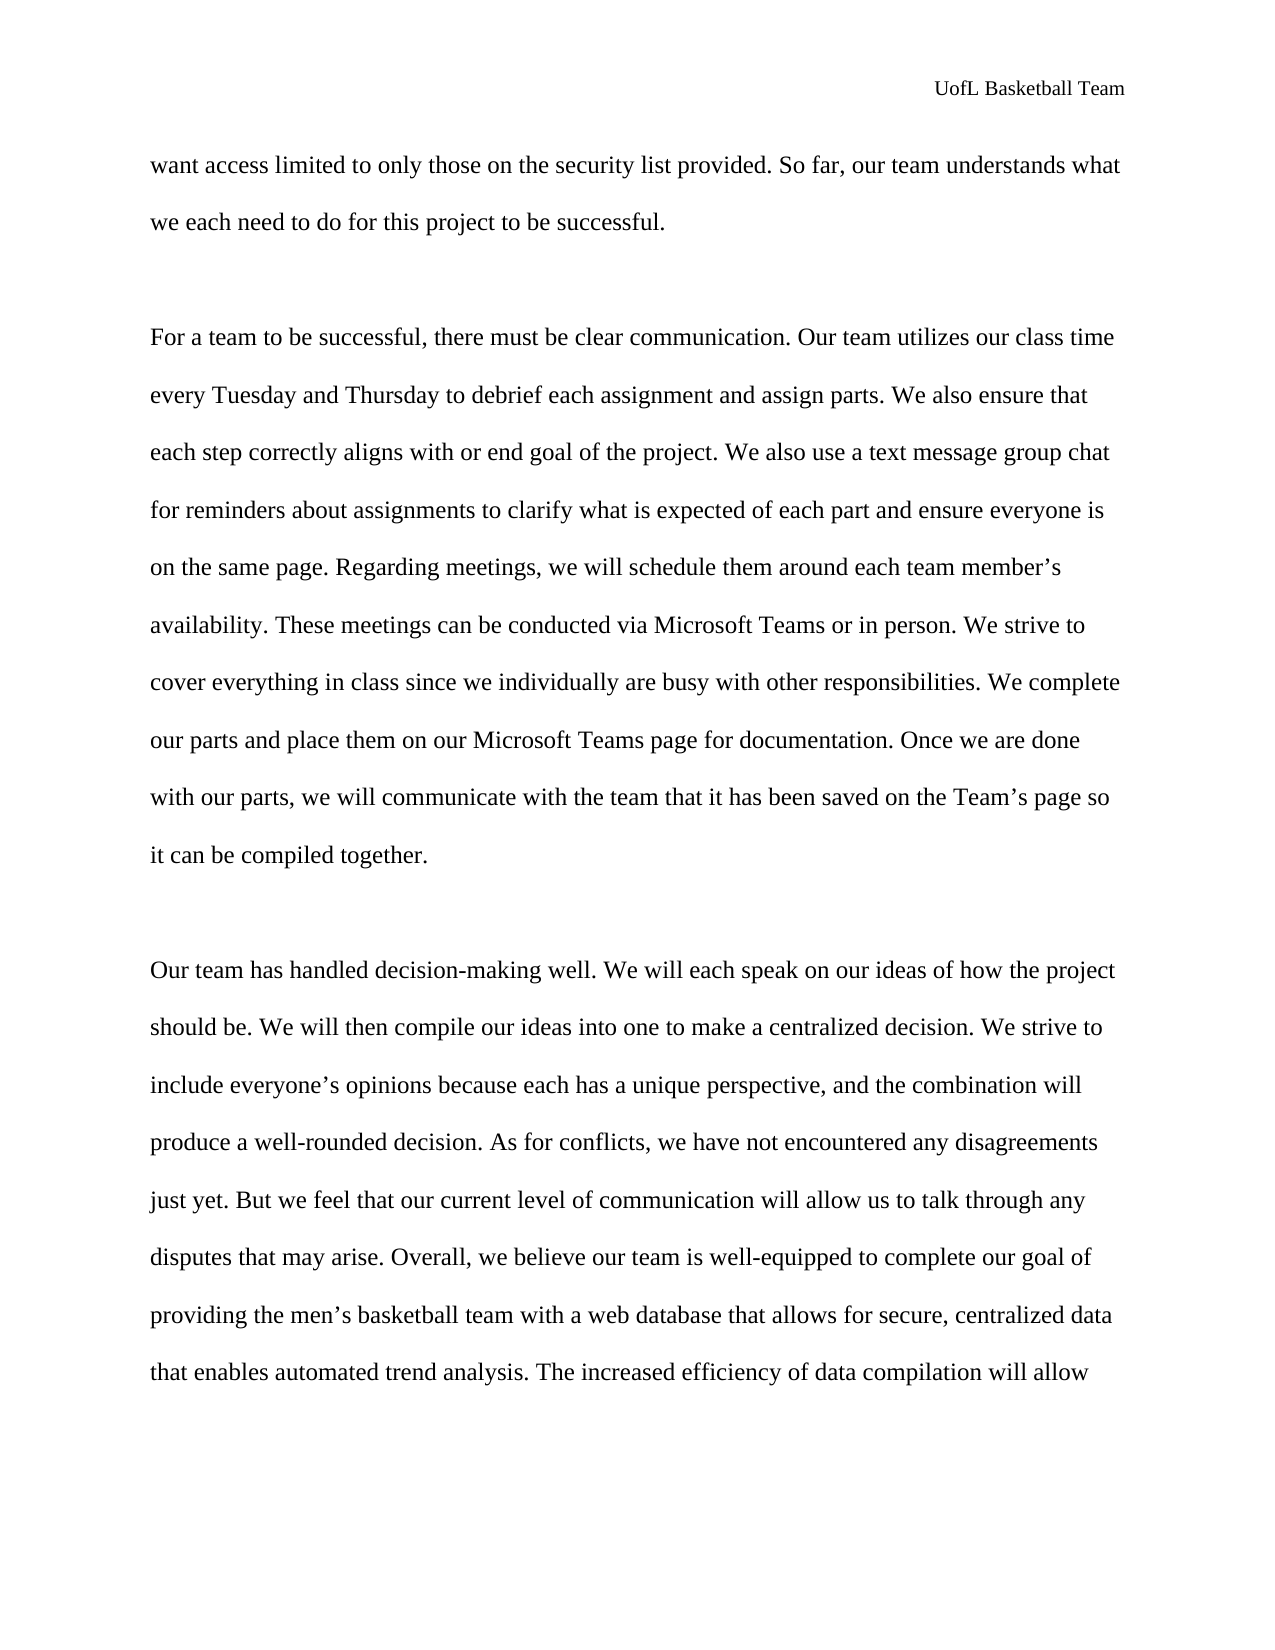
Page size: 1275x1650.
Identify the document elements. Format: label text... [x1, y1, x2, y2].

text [150, 955, 1125, 1386]
text For a team to be successful, there must be clear communication. Our team utilizes our class time every Tuesday and Thursday to debrief each assignment and assign parts. We also ensure that each step correctly aligns with or end goal of the project. We also use a text message group chat for reminders about assignments to clarify what is expected of each part and ensure everyone is on the same page. Regarding meetings, we will schedule them around each team member’s availability. These meetings can be conducted via Microsoft Teams or in person. We strive to cover everything in class since we individually are busy with other responsibilities. We complete our parts and place them on our Microsoft Teams page for documentation. Once we are done with our parts, we will communicate with the team that it has been saved on the Team’s page so it can be compiled together. [150, 322, 1125, 869]
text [150, 150, 1125, 236]
